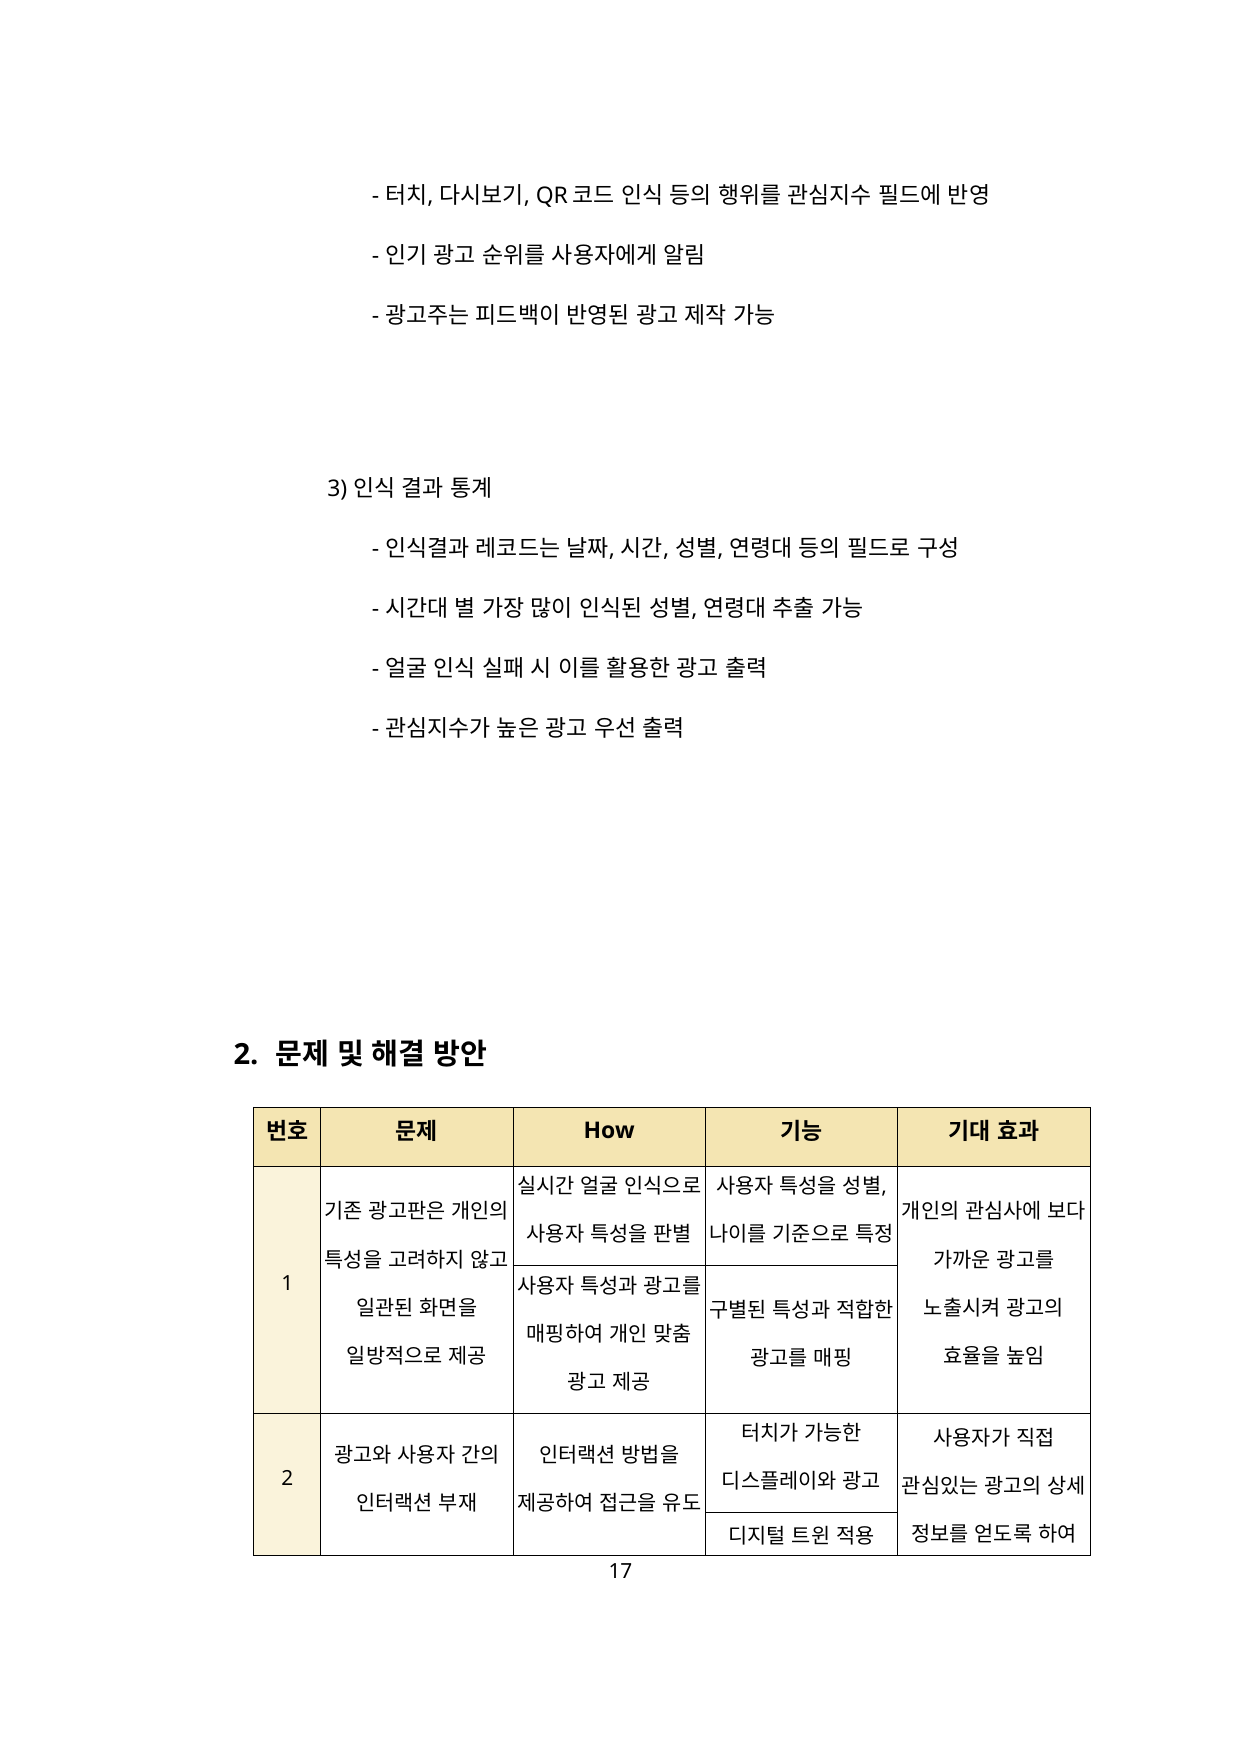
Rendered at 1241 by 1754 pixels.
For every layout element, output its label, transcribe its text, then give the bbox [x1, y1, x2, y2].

list 광고주는 피드백이 반영된 광고 제작 가능 [372, 297, 1090, 331]
table_cell 사용자가 직접 관심있는 광고의 상세 정보를 얻도록 하여 흥미를 자극하고 소비를 유도 [898, 1414, 1090, 1555]
table_header 번호 [254, 1108, 320, 1166]
list 인기 광고 순위를 사용자에게 알림 [372, 237, 1090, 271]
list 얼굴 인식 실패 시 이를 활용한 광고 출력 [372, 650, 1090, 683]
table_cell 터치가 가능한 디스플레이와 광고 [706, 1414, 897, 1512]
table_cell 사용자 특성을 성별, 나이를 기준으로 특정 [706, 1167, 897, 1265]
table_cell 2 [254, 1414, 320, 1555]
list 인식 결과 통계 [210, 470, 1090, 503]
table_cell 개인의 관심사에 보다 가까운 광고를 노출시켜 광고의 효율을 높임 [898, 1167, 1090, 1413]
list 관심지수가 높은 광고 우선 출력 [372, 710, 1090, 743]
table_header 기대 효과 [898, 1108, 1090, 1166]
table_cell 광고와 사용자 간의 인터랙션 부재 [321, 1414, 513, 1555]
list 시간대 별 가장 많이 인식된 성별, 연령대 추출 가능 [372, 590, 1090, 623]
table_header 기능 [706, 1108, 897, 1166]
table_cell 기존 광고판은 개인의 특성을 고려하지 않고 일관된 화면을 일방적으로 제공 [321, 1167, 513, 1413]
list 인식결과 레코드는 날짜, 시간, 성별, 연령대 등의 필드로 구성 [372, 530, 1090, 563]
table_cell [706, 1513, 897, 1555]
table_header How [514, 1108, 705, 1166]
table_cell 1 [254, 1167, 320, 1413]
table_header 문제 [321, 1108, 513, 1166]
table_cell 실시간 얼굴 인식으로 사용자 특성을 판별 [514, 1167, 705, 1265]
list 문제 및 해결 방안 [233, 1031, 1090, 1073]
table_cell 사용자 특성과 광고를 매핑하여 개인 맞춤 광고 제공 [514, 1266, 705, 1413]
table_cell 인터랙션 방법을 제공하여 접근을 유도 [514, 1414, 705, 1555]
table_cell 구별된 특성과 적합한 광고를 매핑 [706, 1266, 897, 1413]
list 터치, 다시보기, QR코드 인식 등의 행위를 관심지수 필드에 반영 [372, 177, 1090, 211]
